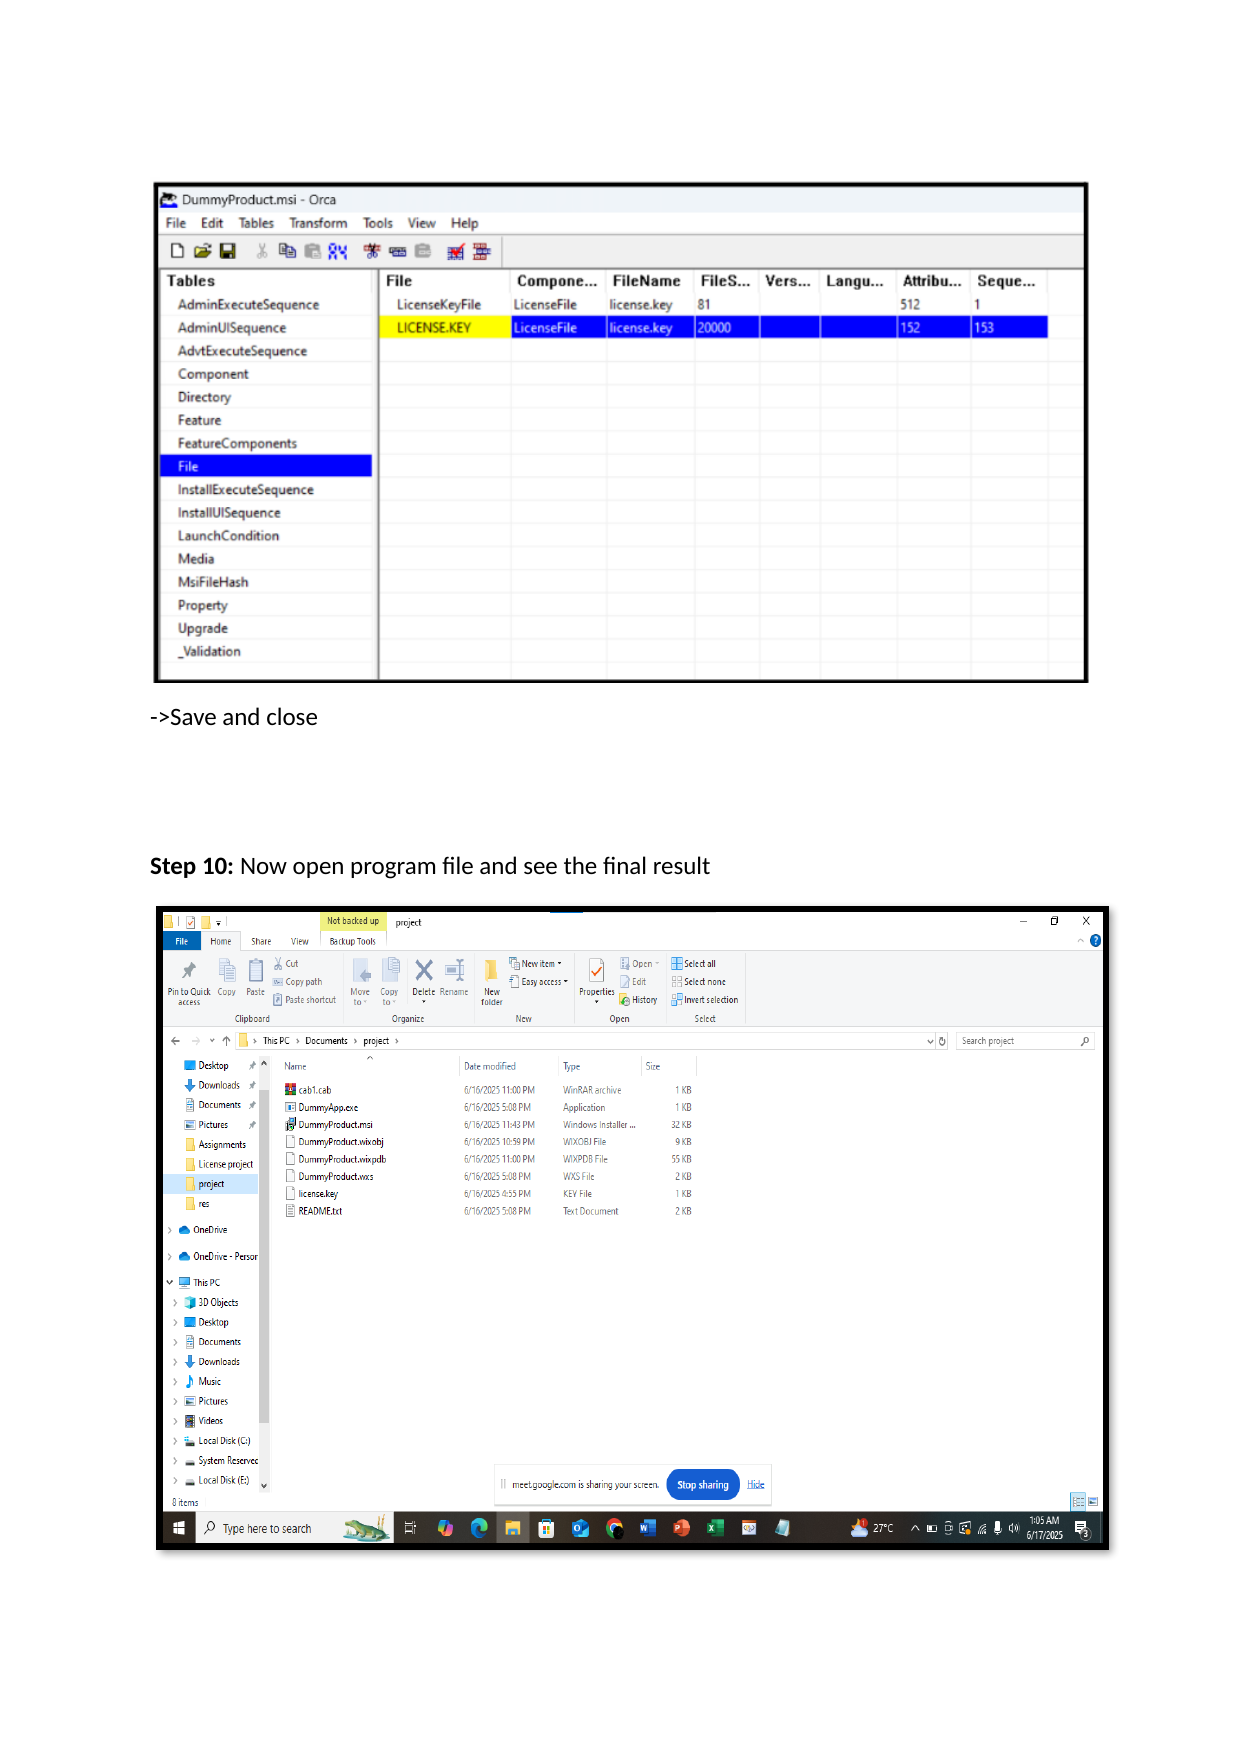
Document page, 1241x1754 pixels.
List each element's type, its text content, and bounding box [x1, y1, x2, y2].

picture [150, 177, 1091, 683]
text ->Save and close [150, 701, 1090, 732]
text Step 10: Now open program file and see the final result [150, 850, 1090, 881]
picture [163, 912, 1103, 1543]
